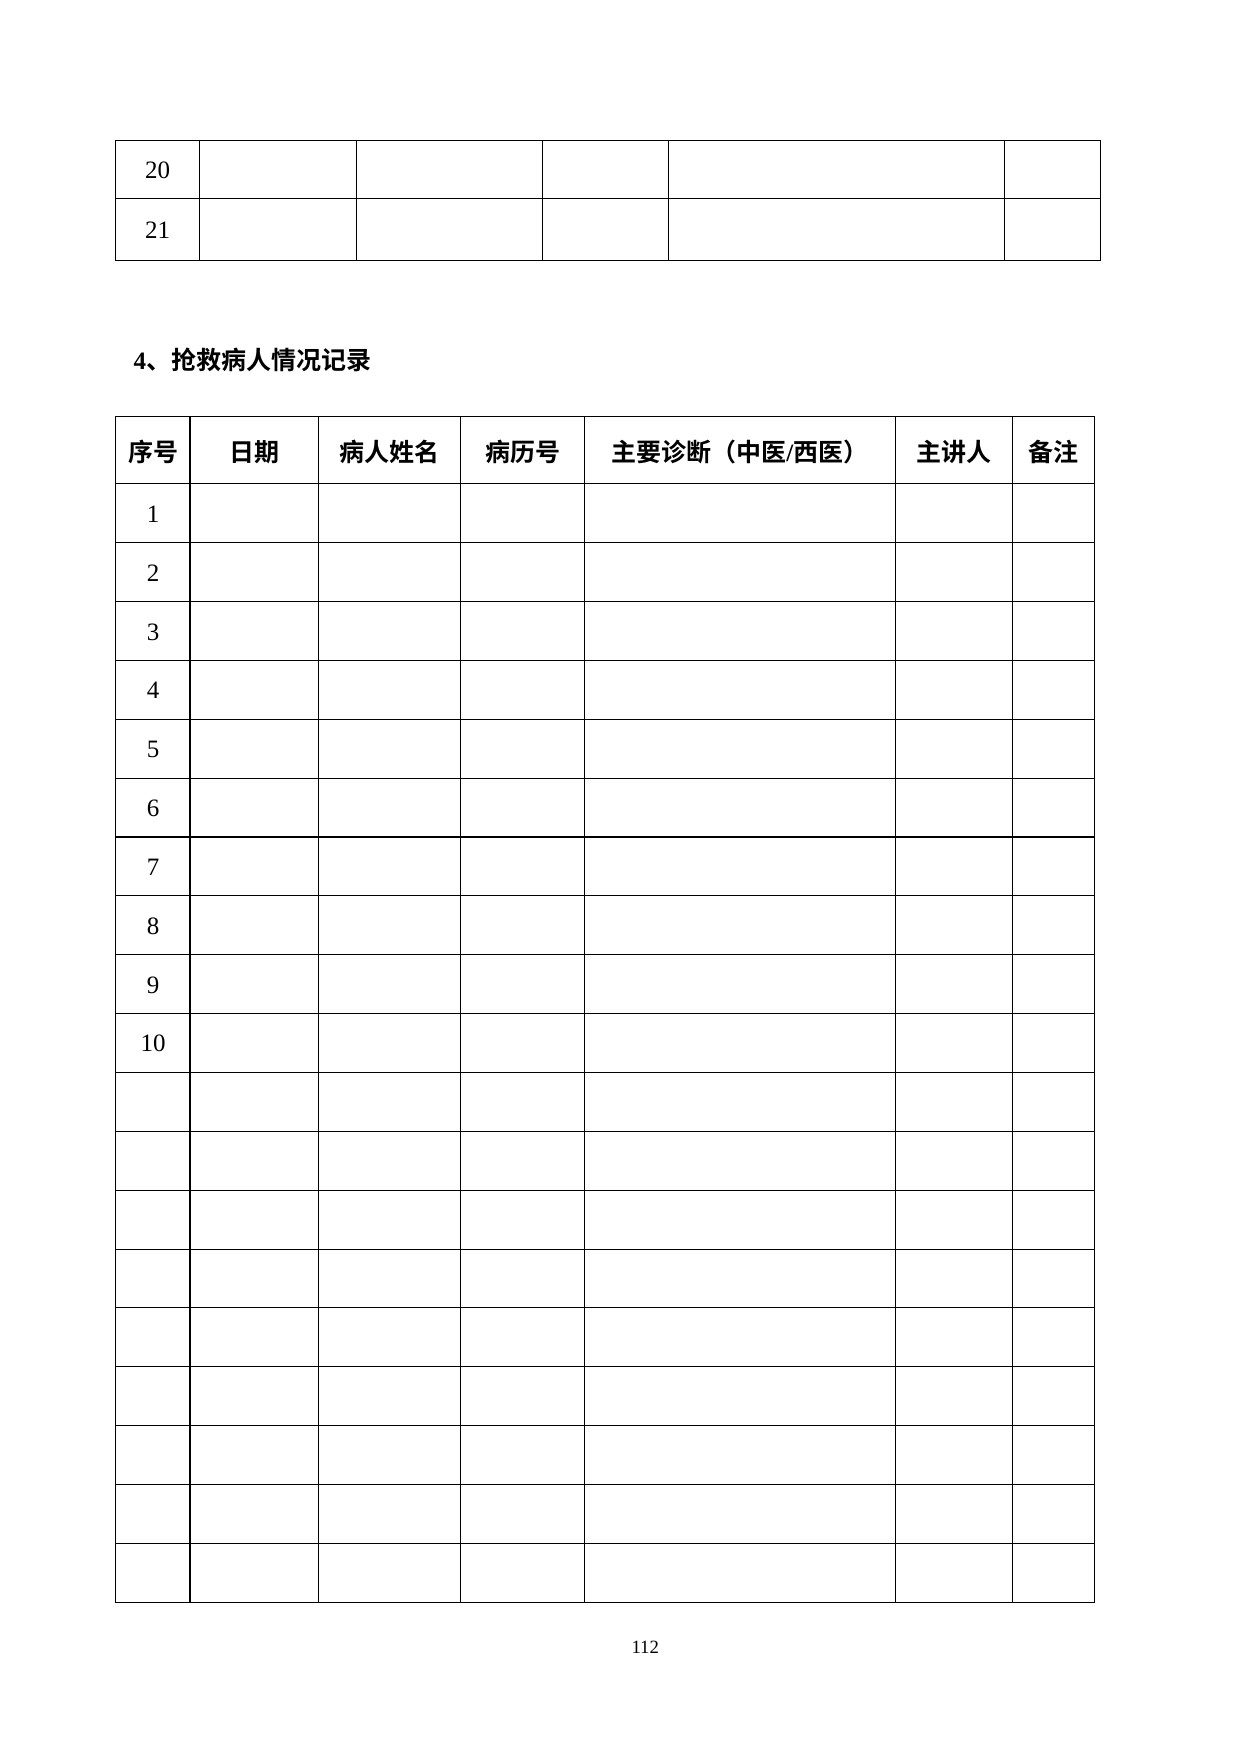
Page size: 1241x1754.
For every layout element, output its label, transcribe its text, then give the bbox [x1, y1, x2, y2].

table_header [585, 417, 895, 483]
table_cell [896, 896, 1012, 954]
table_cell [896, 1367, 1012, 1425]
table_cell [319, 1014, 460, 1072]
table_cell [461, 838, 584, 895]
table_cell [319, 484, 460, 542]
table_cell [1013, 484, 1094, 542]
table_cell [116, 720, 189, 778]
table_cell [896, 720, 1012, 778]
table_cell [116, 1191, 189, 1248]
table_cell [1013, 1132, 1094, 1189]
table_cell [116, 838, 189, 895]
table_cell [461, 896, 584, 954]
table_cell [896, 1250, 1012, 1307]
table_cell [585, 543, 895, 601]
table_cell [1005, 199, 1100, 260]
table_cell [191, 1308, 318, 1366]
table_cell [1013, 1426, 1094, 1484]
text 4、抢救病人情况记录 [133, 326, 1157, 391]
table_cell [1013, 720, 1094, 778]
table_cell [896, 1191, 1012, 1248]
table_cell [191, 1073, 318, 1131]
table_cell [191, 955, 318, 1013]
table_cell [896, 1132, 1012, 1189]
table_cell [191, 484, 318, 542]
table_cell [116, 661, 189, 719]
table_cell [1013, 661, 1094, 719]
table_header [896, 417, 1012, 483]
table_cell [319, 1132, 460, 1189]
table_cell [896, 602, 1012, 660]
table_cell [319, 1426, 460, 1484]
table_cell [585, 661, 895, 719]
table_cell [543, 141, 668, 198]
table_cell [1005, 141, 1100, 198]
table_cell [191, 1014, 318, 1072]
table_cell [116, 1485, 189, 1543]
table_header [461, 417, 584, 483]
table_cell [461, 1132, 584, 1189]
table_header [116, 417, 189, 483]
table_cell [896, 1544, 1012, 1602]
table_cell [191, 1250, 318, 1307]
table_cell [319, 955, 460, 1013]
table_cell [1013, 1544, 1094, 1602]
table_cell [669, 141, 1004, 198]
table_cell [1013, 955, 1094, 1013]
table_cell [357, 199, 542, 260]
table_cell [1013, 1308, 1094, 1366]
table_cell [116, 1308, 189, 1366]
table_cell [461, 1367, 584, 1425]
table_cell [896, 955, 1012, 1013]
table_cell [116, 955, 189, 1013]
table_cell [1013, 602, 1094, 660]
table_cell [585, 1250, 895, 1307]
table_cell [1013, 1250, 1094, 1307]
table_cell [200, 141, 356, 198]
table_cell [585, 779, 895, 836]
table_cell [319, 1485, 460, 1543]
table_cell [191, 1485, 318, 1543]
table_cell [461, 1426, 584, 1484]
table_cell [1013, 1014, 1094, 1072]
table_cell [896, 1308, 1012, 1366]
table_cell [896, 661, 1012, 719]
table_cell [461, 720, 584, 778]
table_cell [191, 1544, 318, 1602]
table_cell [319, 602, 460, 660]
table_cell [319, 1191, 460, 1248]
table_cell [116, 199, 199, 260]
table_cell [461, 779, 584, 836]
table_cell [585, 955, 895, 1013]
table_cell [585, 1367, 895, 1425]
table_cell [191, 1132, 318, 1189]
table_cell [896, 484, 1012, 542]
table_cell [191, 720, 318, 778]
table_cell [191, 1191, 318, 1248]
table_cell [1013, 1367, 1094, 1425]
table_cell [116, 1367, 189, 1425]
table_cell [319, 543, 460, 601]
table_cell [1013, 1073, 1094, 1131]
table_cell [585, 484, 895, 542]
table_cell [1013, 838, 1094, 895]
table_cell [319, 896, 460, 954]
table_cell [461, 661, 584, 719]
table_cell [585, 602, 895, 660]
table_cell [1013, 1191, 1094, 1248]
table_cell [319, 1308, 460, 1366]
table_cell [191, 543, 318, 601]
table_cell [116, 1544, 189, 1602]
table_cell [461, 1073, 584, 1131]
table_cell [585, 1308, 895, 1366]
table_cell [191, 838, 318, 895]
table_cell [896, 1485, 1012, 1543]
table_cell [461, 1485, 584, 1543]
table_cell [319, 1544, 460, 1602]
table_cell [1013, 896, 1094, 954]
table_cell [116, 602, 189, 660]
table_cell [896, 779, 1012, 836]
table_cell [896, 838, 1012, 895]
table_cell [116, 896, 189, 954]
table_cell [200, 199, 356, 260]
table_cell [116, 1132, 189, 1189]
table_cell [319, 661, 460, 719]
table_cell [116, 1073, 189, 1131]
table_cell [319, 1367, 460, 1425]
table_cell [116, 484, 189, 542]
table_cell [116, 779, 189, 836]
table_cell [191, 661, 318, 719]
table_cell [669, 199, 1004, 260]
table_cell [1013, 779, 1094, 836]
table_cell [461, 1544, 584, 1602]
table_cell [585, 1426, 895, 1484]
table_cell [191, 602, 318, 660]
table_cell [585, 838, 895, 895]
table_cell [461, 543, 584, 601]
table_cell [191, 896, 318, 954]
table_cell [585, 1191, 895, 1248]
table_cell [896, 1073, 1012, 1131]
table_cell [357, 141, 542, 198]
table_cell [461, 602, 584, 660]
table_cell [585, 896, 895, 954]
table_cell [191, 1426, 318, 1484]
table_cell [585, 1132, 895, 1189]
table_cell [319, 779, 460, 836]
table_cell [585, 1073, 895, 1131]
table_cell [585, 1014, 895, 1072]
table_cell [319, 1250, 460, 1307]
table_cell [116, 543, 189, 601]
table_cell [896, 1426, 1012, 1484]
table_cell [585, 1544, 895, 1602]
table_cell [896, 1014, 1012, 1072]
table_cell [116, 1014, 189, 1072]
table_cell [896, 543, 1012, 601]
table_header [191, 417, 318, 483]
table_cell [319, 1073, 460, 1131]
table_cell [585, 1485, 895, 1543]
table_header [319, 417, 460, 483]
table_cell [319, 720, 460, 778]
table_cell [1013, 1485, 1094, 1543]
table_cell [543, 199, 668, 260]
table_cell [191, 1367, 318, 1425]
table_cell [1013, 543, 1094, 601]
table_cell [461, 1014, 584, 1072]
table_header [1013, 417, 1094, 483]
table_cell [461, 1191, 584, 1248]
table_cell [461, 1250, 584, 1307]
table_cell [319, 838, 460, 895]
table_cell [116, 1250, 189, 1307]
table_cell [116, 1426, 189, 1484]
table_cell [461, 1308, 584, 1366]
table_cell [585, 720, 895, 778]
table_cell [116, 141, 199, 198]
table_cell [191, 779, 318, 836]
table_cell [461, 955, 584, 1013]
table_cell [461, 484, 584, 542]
